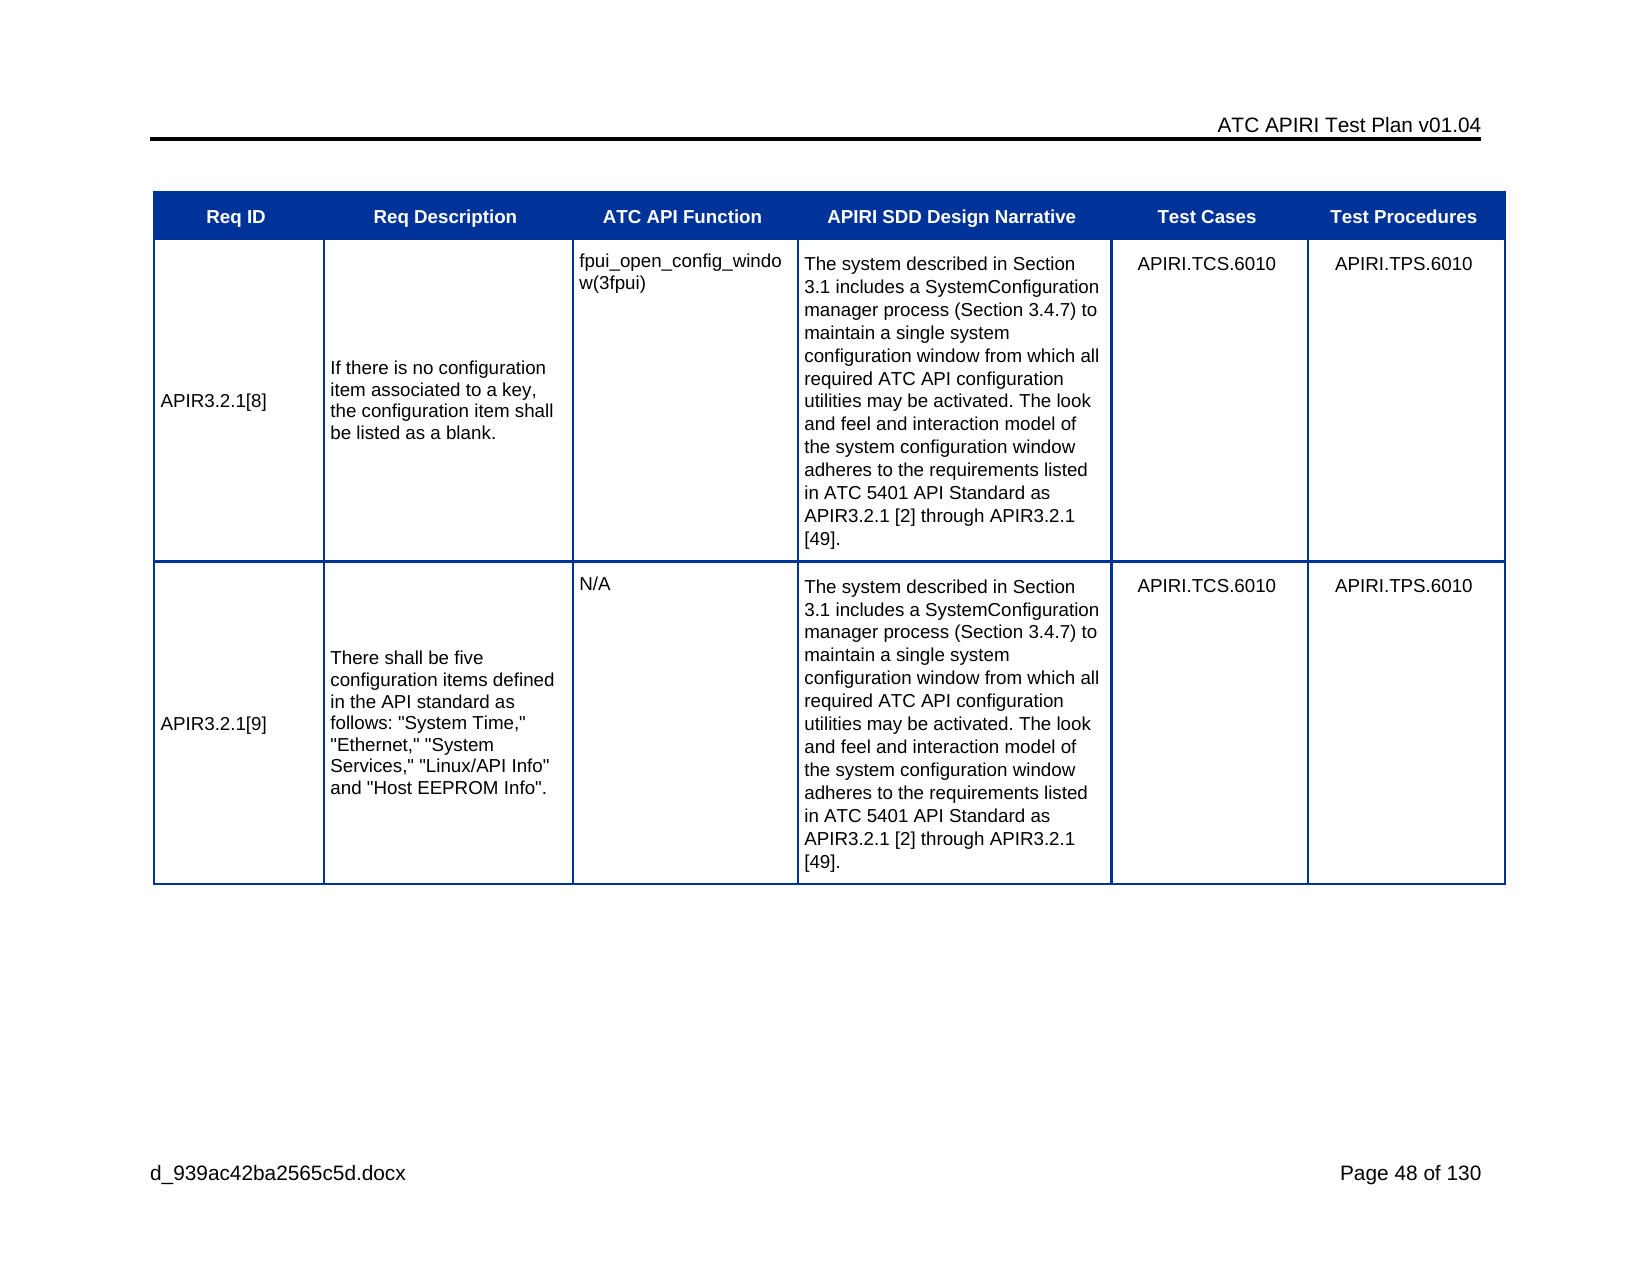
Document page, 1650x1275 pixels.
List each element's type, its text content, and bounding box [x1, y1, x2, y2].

table_cell The system described in Section 3.1 includes a SystemConfiguration manager process (Section 3.4.7) to maintain a single system configuration window from which all required ATC API configuration utilities may be activated. The look and feel and interaction model of the system configuration window adheres to the requirements listed in ATC 5401 API Standard as APIR3.2.1 [2] through APIR3.2.1 [49]. [799, 563, 1110, 883]
table_cell APIRI.TPS.6010 [1309, 240, 1504, 560]
table_cell APIRI.TCS.6010 [1113, 240, 1307, 560]
table_header Req Description [325, 193, 572, 238]
table_cell There shall be five configuration items defined in the API standard as follows: "System Time," "Ethernet," "System Services," "Linux/API Info" and "Host EEPROM Info". [325, 563, 572, 883]
table_cell APIRI.TPS.6010 [1309, 563, 1504, 883]
table_cell If there is no configuration item associated to a key, the configuration item shall be listed as a blank. [325, 240, 572, 560]
table_cell APIRI.TCS.6010 [1113, 563, 1307, 883]
table_cell The system described in Section 3.1 includes a SystemConfiguration manager process (Section 3.4.7) to maintain a single system configuration window from which all required ATC API configuration utilities may be activated. The look and feel and interaction model of the system configuration window adheres to the requirements listed in ATC 5401 API Standard as APIR3.2.1 [2] through APIR3.2.1 [49]. [799, 240, 1110, 560]
table_header Req ID [155, 193, 323, 238]
table_header APIRI SDD Design Narrative [799, 193, 1110, 238]
table_header Test Procedures [1309, 193, 1504, 238]
table_cell APIR3.2.1[8] [155, 240, 323, 560]
table_header ATC API Function [574, 193, 797, 238]
table_header Test Cases [1113, 193, 1307, 238]
table_cell APIR3.2.1[9] [155, 563, 323, 883]
table_cell fpui_open_config_window(3fpui) [574, 240, 797, 560]
table_cell N/A [574, 563, 797, 883]
